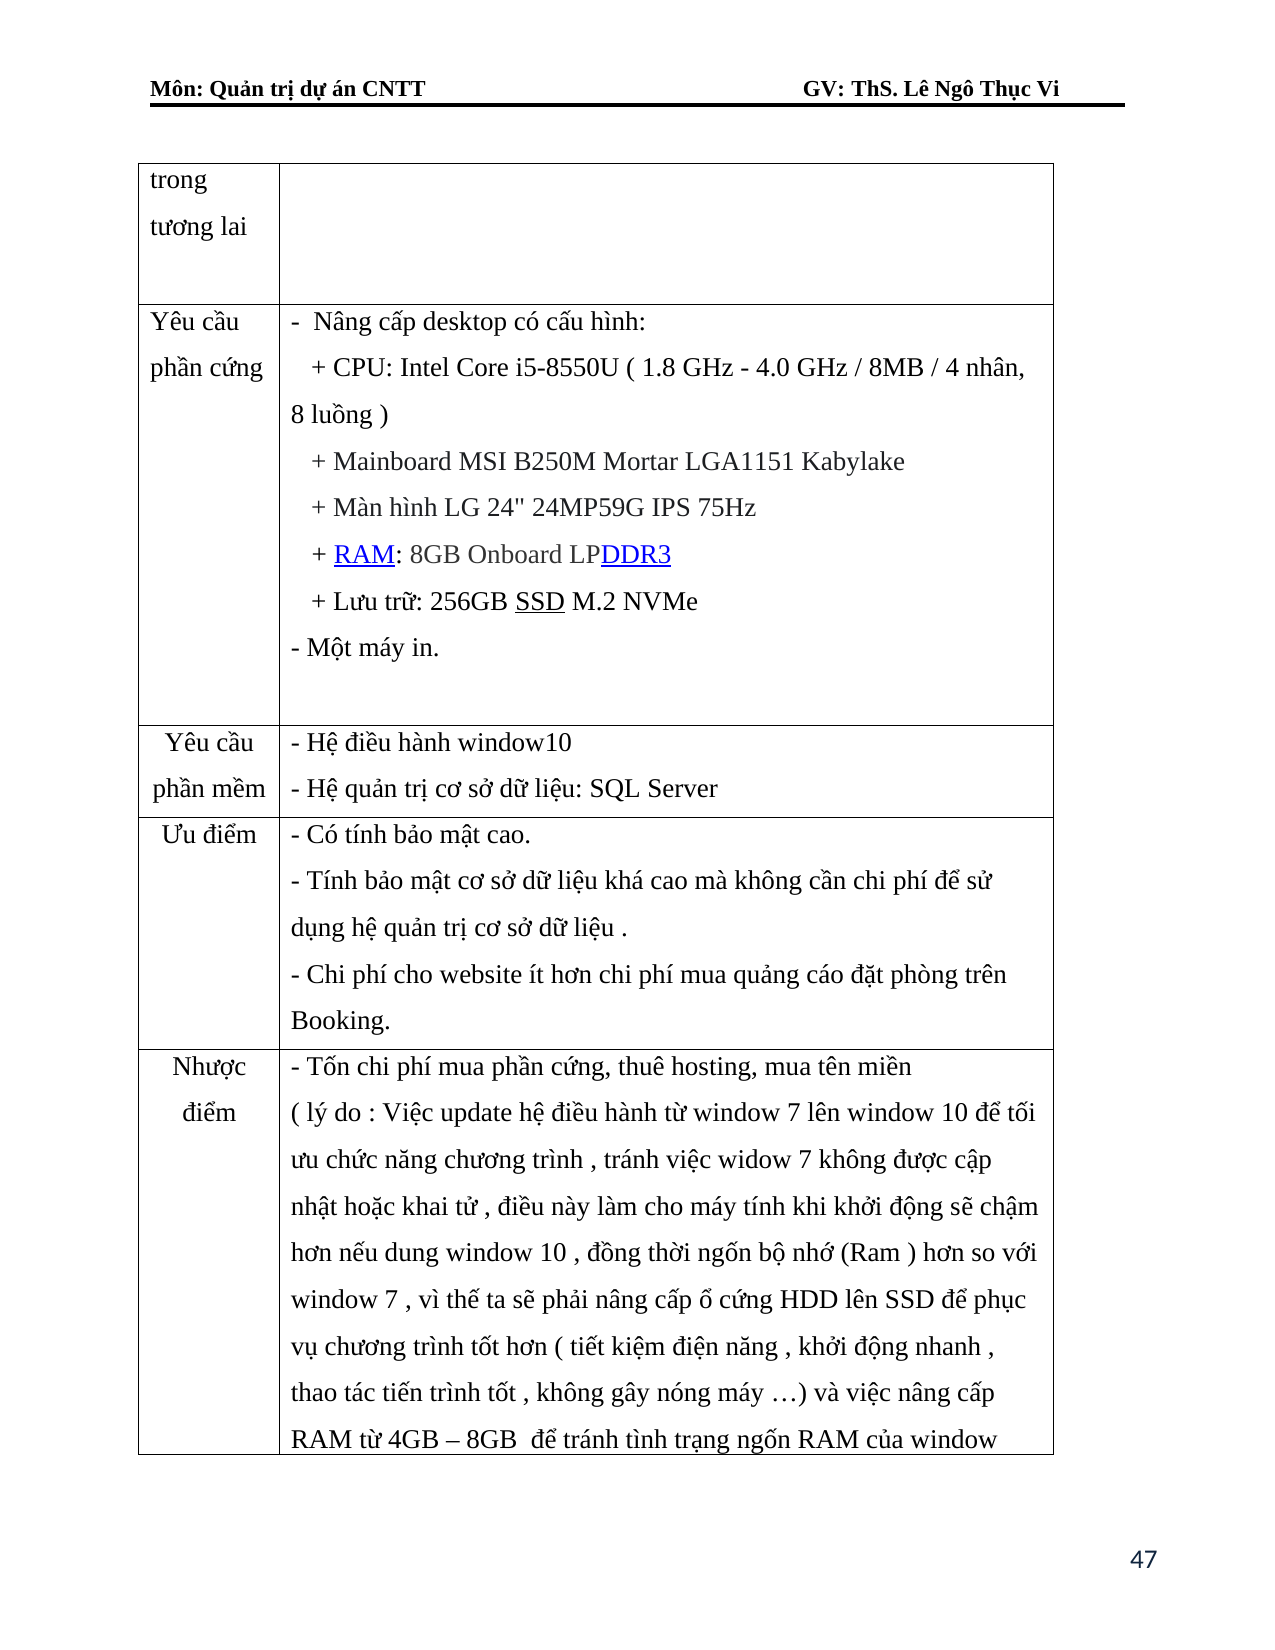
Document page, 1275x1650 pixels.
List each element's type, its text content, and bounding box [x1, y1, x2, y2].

table_cell - Nâng cấp desktop có cấu hình: + CPU: Intel Core i5-8550U ( 1.8 GHz - 4.0 GHz / 8MB / 4 nhân, 8 luồng ) + Mainboard MSI B250M Mortar LGA1151 Kabylake + Màn hình LG 24" 24MP59G IPS 75Hz + RAM: 8GB Onboard LPDDR3 + Lưu trữ: 256GB SSD M.2 NVMe - Một máy in. [280, 305, 1053, 725]
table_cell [280, 1050, 1053, 1454]
table_cell Ưu điểm [139, 818, 279, 1049]
table_cell Yêu cầu phần cứng [139, 305, 279, 725]
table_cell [139, 164, 279, 304]
table_cell Nhược điểm [139, 1050, 279, 1454]
table_cell Yêu cầu phần mềm [139, 726, 279, 817]
table_cell - Hệ điều hành window10 - Hệ quản trị cơ sở dữ liệu: SQL Server [280, 726, 1053, 817]
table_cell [280, 164, 1053, 304]
table_cell - Có tính bảo mật cao. - Tính bảo mật cơ sở dữ liệu khá cao mà không cần chi phí để sử dụng hệ quản trị cơ sở dữ liệu . - Chi phí cho website ít hơn chi phí mua quảng cáo đặt phòng trên Booking. [280, 818, 1053, 1049]
